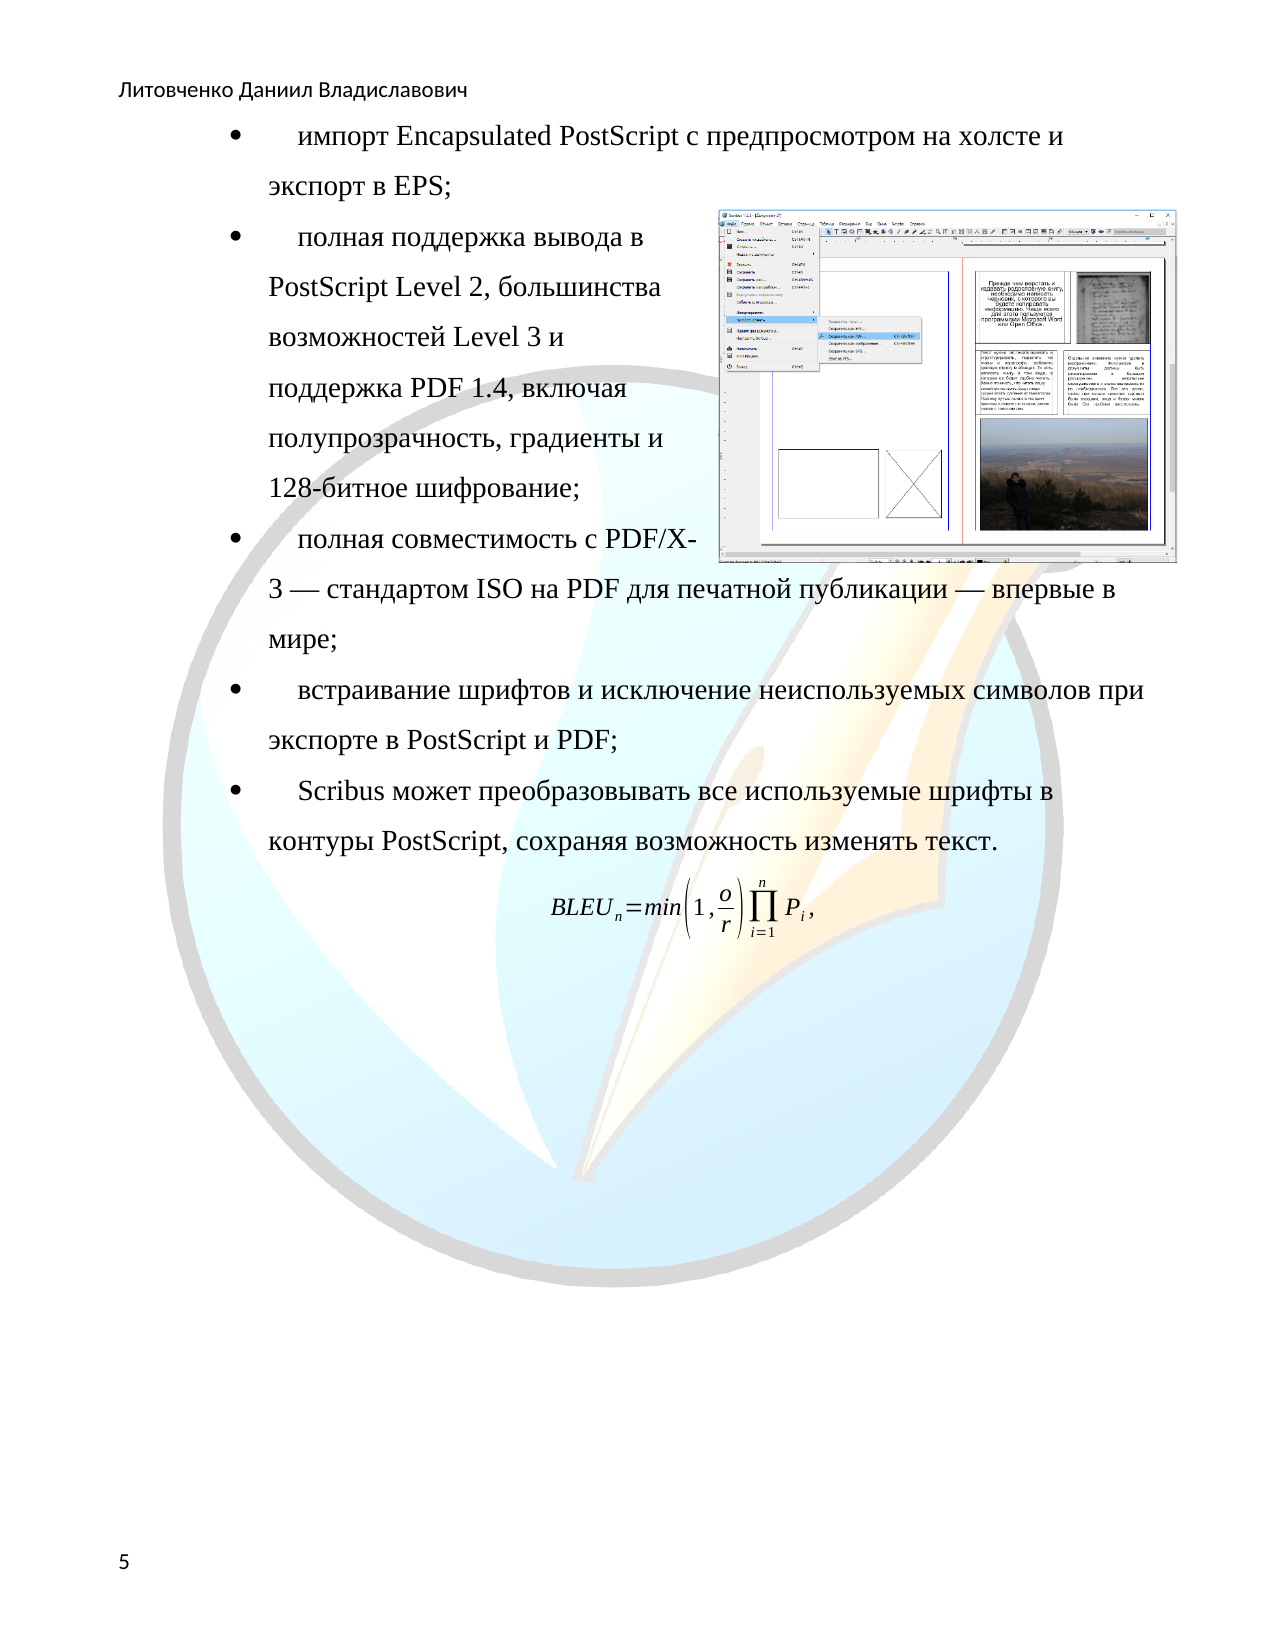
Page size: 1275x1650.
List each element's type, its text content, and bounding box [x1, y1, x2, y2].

list Scribus может преобразовывать все используемые шрифты в контуры PostScript, сохраняя возможность изменять текст. [231, 773, 1157, 857]
list встраивание шрифтов и исключение неиспользуемых символов при экспорте в PostScript и PDF; [231, 672, 1157, 756]
list импорт Encapsulated PostScript с предпросмотром на холсте и экспорт в EPS; [231, 118, 1157, 202]
list полная поддержка вывода в PostScript Level 2, большинства возможностей Level 3 и поддержка PDF 1.4, включая полупрозрачность, градиенты и 128-битное шифрование; [231, 219, 718, 504]
list полная совместимость с PDF/X-3 — стандартом ISO на PDF для печатной публикации — впервые в мире; [231, 521, 1157, 655]
picture [718, 209, 1178, 563]
